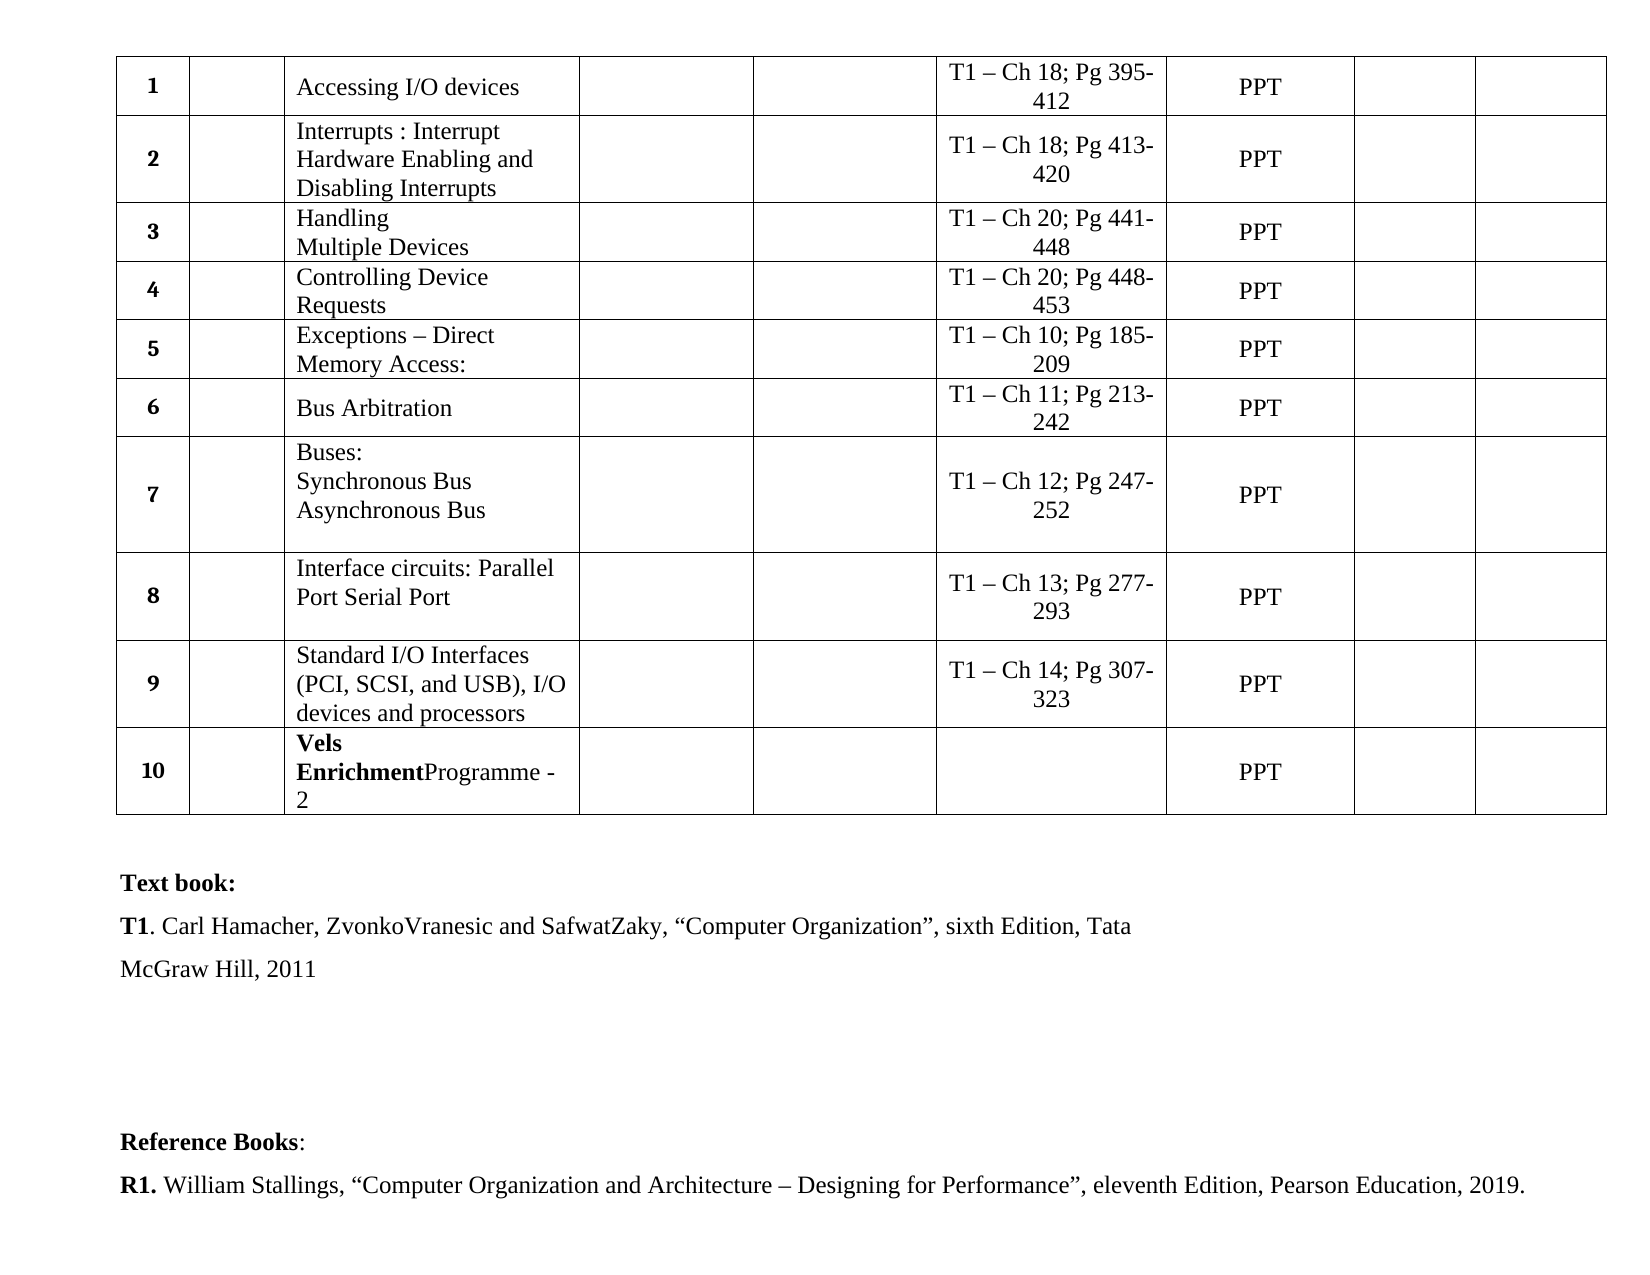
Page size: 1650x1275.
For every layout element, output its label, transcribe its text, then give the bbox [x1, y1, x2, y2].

table_cell PPT [1167, 379, 1354, 436]
table_cell [1355, 116, 1475, 202]
table_cell [1355, 437, 1475, 552]
text Text book: [120, 868, 1603, 897]
table_cell Interface circuits: Parallel Port Serial Port [285, 553, 579, 639]
table_cell [580, 262, 753, 319]
table_cell [1476, 116, 1606, 202]
table_cell [754, 437, 936, 552]
table_cell PPT [1167, 57, 1354, 115]
text Reference Books: [120, 1127, 1603, 1155]
table_cell [190, 641, 284, 727]
table_cell Controlling Device Requests [285, 262, 579, 319]
table_cell T1 – Ch 18; Pg 413-420 [937, 116, 1166, 202]
table_cell [1476, 57, 1606, 115]
table_cell [754, 203, 936, 261]
table_cell [190, 320, 284, 378]
table_cell [580, 116, 753, 202]
table_cell PPT [1167, 553, 1354, 639]
table_cell Accessing I/O devices [285, 57, 579, 115]
table_cell [1476, 641, 1606, 727]
table_cell T1 – Ch 20; Pg 441-448 [937, 203, 1166, 261]
table_cell 3 [117, 203, 189, 261]
table_cell [190, 379, 284, 436]
table_cell [580, 728, 753, 814]
table_cell [1355, 641, 1475, 727]
table_cell 10 [117, 728, 189, 814]
table_cell Bus Arbitration [285, 379, 579, 436]
table_cell [580, 203, 753, 261]
table_cell [1355, 379, 1475, 436]
table_cell T1 – Ch 18; Pg 395-412 [937, 57, 1166, 115]
table_cell [1476, 728, 1606, 814]
table_cell T1 – Ch 20; Pg 448-453 [937, 262, 1166, 319]
table_cell T1 – Ch 14; Pg 307-323 [937, 641, 1166, 727]
table_cell 6 [117, 379, 189, 436]
table_cell [580, 57, 753, 115]
table_cell [754, 262, 936, 319]
table_cell Vels EnrichmentProgramme - 2 [285, 728, 579, 814]
table_cell [580, 641, 753, 727]
table_cell [1476, 262, 1606, 319]
table_cell T1 – Ch 12; Pg 247-252 [937, 437, 1166, 552]
table_cell [580, 320, 753, 378]
table_cell [1476, 320, 1606, 378]
table_cell [754, 553, 936, 639]
table_cell Interrupts : Interrupt Hardware Enabling and Disabling Interrupts [285, 116, 579, 202]
table_cell [190, 437, 284, 552]
table_cell PPT [1167, 728, 1354, 814]
table_cell Standard I/O Interfaces (PCI, SCSI, and USB), I/O devices and processors [285, 641, 579, 727]
table_cell [1355, 203, 1475, 261]
table_cell [754, 728, 936, 814]
table_cell [190, 262, 284, 319]
text McGraw Hill, 2011 [120, 954, 1603, 983]
table_cell [190, 553, 284, 639]
table_cell [754, 57, 936, 115]
table_cell 1 [117, 57, 189, 115]
table_cell PPT [1167, 116, 1354, 202]
table_cell [1355, 57, 1475, 115]
table_cell [580, 553, 753, 639]
table_cell [1355, 262, 1475, 319]
table_cell [754, 116, 936, 202]
table_cell [754, 379, 936, 436]
table_cell [190, 203, 284, 261]
table_cell PPT [1167, 262, 1354, 319]
table_cell 5 [117, 320, 189, 378]
table_cell T1 – Ch 13; Pg 277-293 [937, 553, 1166, 639]
table_cell 7 [117, 437, 189, 552]
table_cell [754, 320, 936, 378]
table_cell Handling Multiple Devices [285, 203, 579, 261]
table_cell [1355, 320, 1475, 378]
text T1. Carl Hamacher, ZvonkoVranesic and SafwatZaky, “Computer Organization”, sixth Edition, Tata [120, 911, 1603, 940]
table_cell 2 [117, 116, 189, 202]
table_cell [1476, 203, 1606, 261]
table_cell [190, 116, 284, 202]
table_cell T1 – Ch 11; Pg 213-242 [937, 379, 1166, 436]
table_cell [1355, 553, 1475, 639]
table_cell [1476, 437, 1606, 552]
table_cell [754, 641, 936, 727]
table_cell [1476, 553, 1606, 639]
table_cell T1 – Ch 10; Pg 185-209 [937, 320, 1166, 378]
table_cell [937, 728, 1166, 814]
table_cell Buses: Synchronous Bus Asynchronous Bus [285, 437, 579, 552]
table_cell [580, 379, 753, 436]
table_cell [1476, 379, 1606, 436]
table_cell PPT [1167, 203, 1354, 261]
table_cell PPT [1167, 437, 1354, 552]
table_cell 4 [117, 262, 189, 319]
table_cell 8 [117, 553, 189, 639]
table_cell [190, 57, 284, 115]
table_cell [580, 437, 753, 552]
table_cell [1355, 728, 1475, 814]
table_cell [190, 728, 284, 814]
table_cell PPT [1167, 641, 1354, 727]
table_cell Exceptions – Direct Memory Access: [285, 320, 579, 378]
table_cell PPT [1167, 320, 1354, 378]
text R1. William Stallings, “Computer Organization and Architecture – Designing for Performance”, eleventh Edition, Pearson Education, 2019. [120, 1170, 1603, 1198]
table_cell 9 [117, 641, 189, 727]
